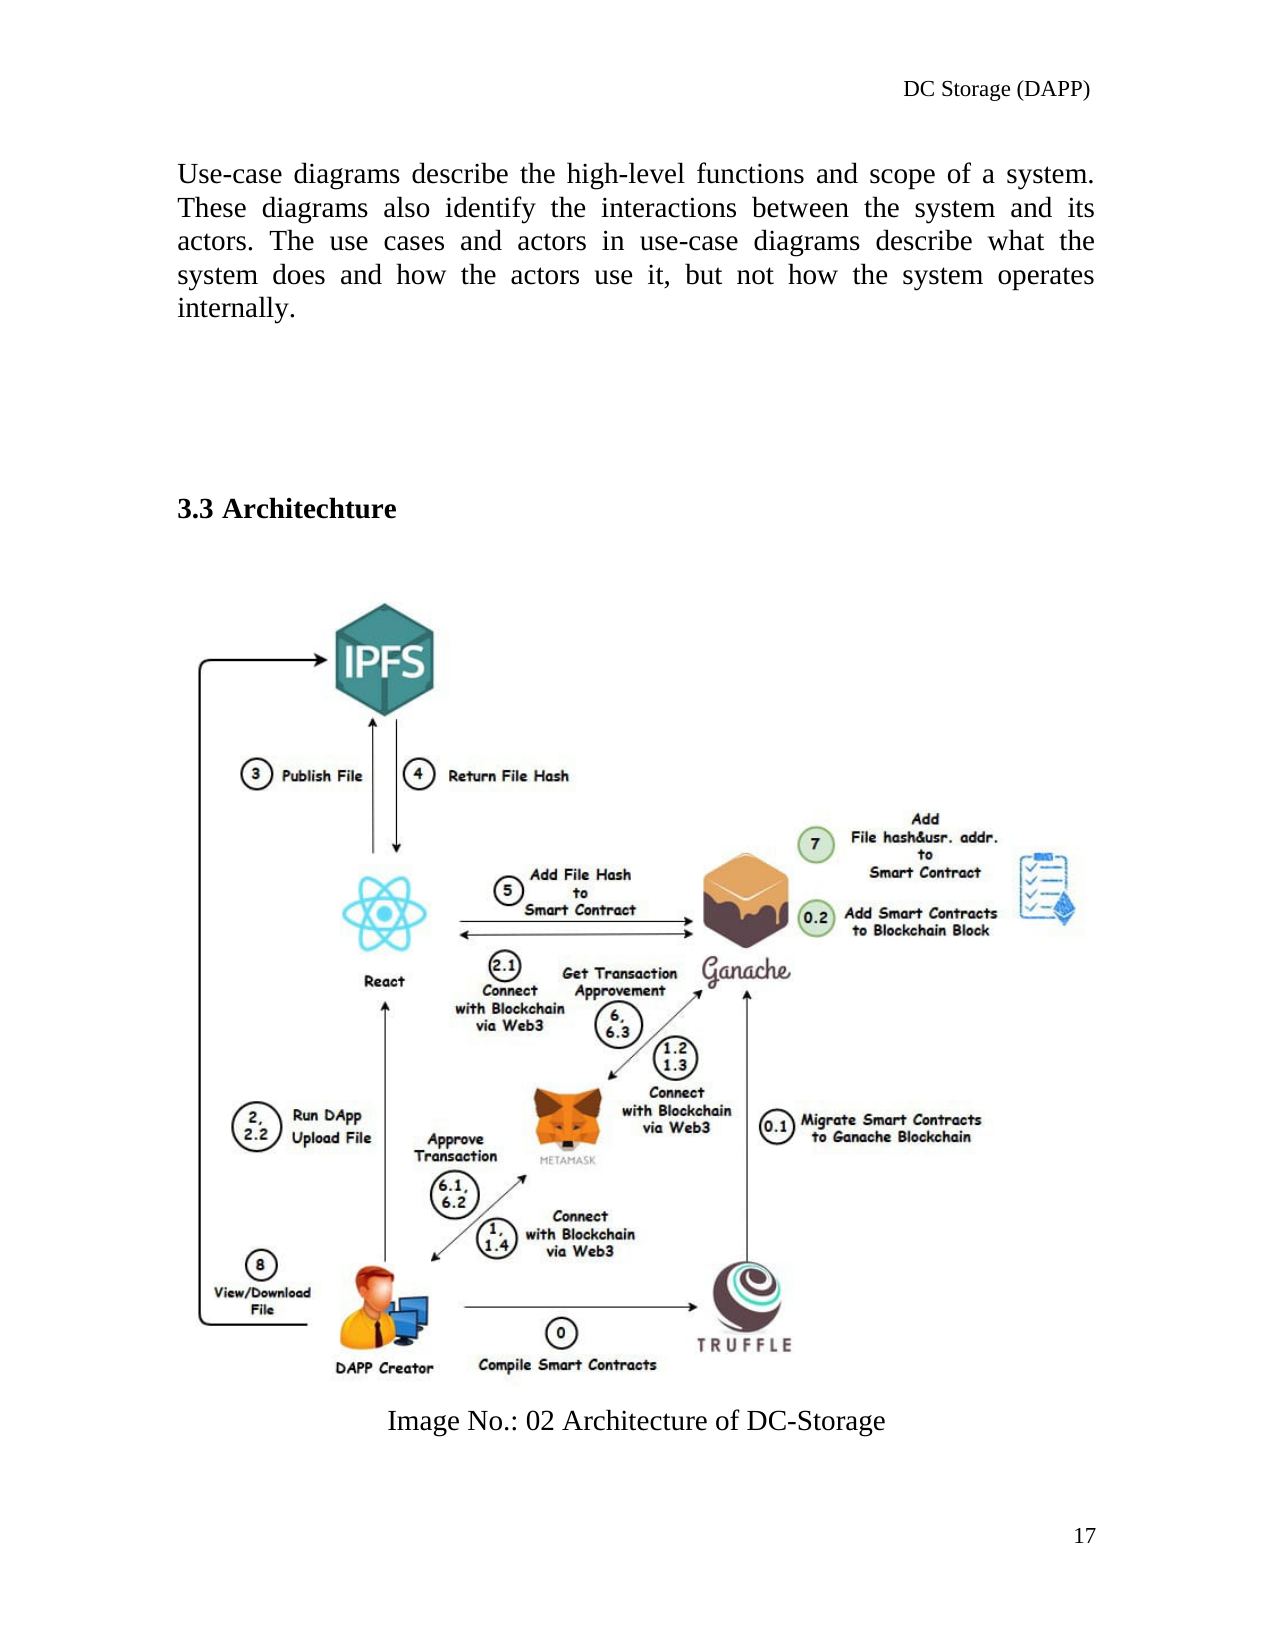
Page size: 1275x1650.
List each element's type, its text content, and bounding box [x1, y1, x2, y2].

list Architechture [177, 492, 1096, 525]
text Image No.: 02 Architecture of DC-Storage [177, 1403, 1096, 1436]
text Use-case diagrams describe the high-level functions and scope of a system. These diagrams also identify the interactions between the system and its actors. The use cases and actors in use-case diagrams describe what the system does and how the actors use it, but not how the system operates internally. [177, 156, 1096, 324]
picture [177, 592, 1096, 1386]
